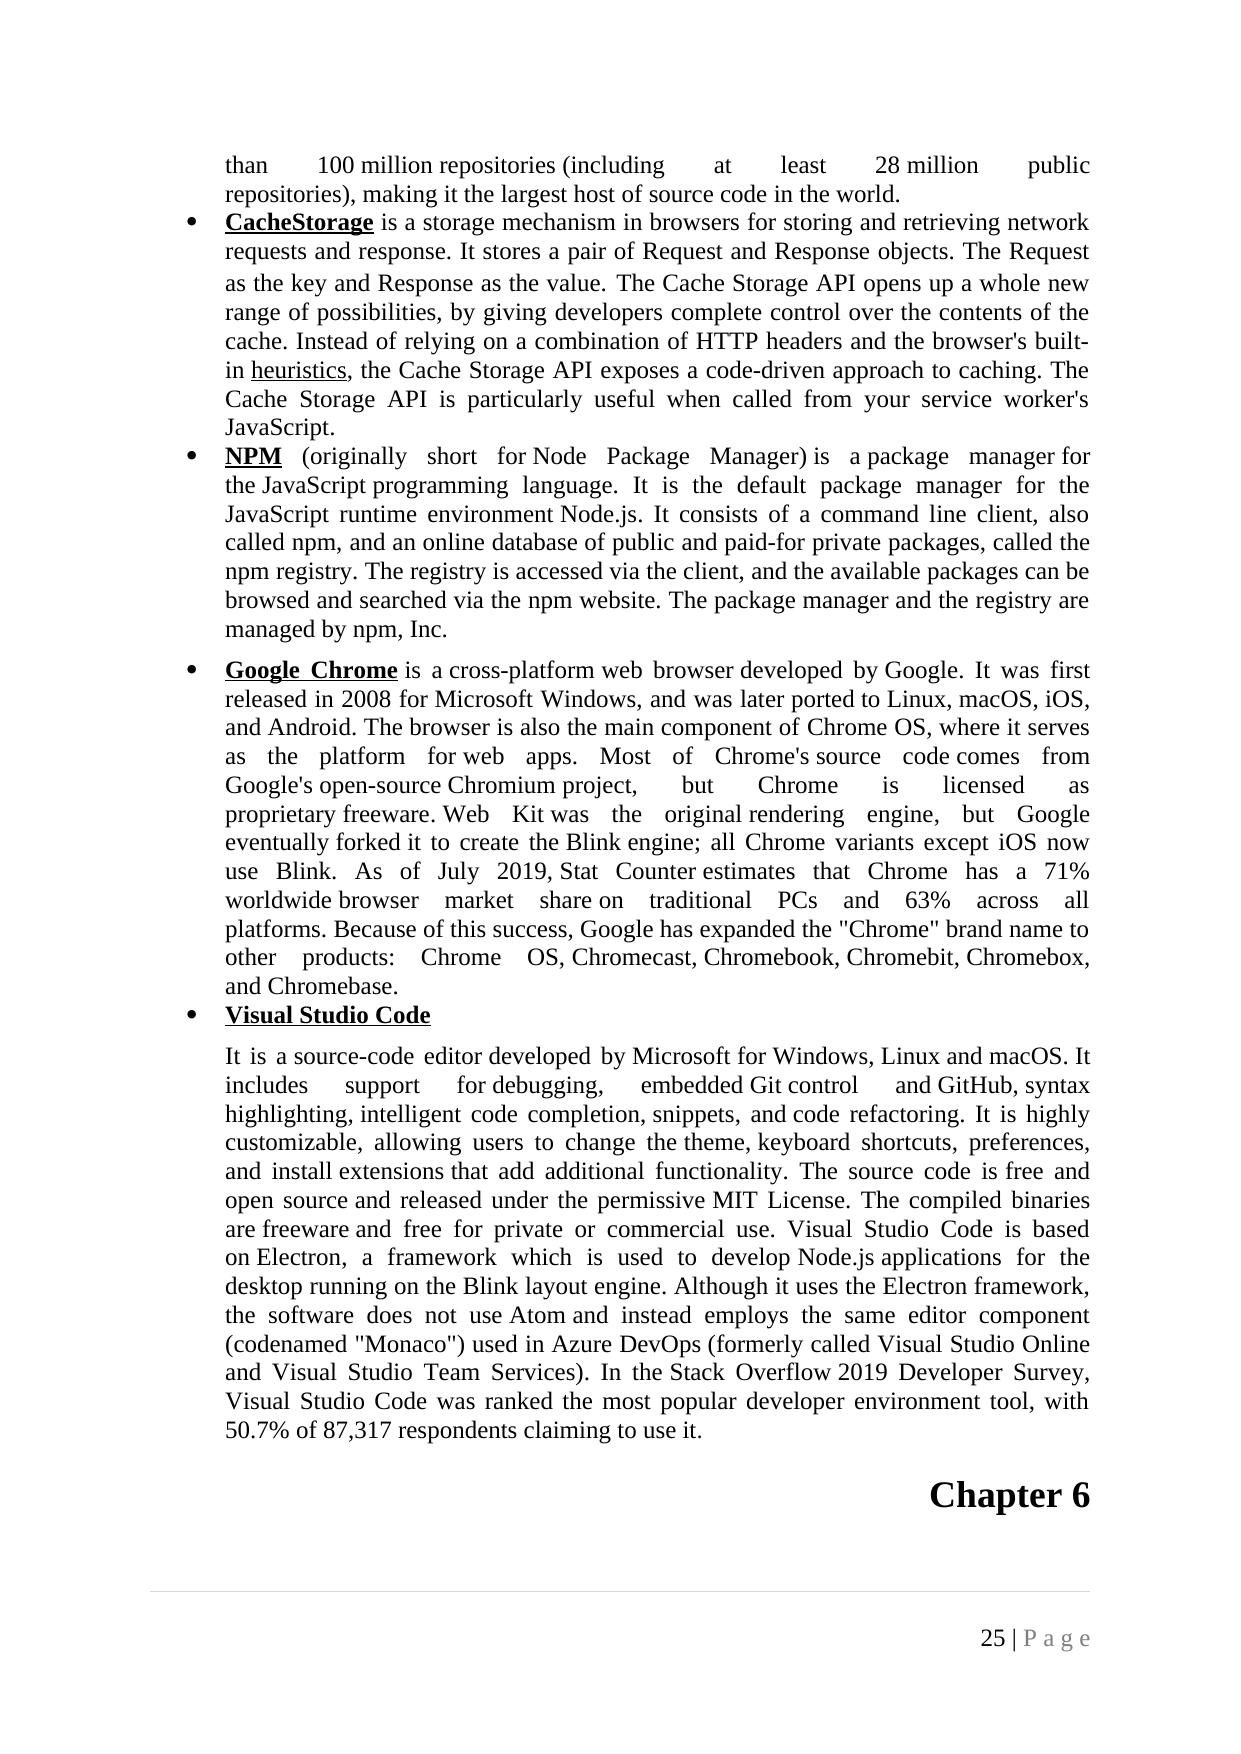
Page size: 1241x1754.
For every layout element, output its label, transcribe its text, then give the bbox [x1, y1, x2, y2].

list Google Chrome is a cross-platform web browser developed by Google. It was first released in 2008 for Microsoft Windows, and was later ported to Linux, macOS, iOS, and Android. The browser is also the main component of Chrome OS, where it serves as the platform for web apps. Most of Chrome's source code comes from Google's open-source Chromium project, but Chrome is licensed as proprietary freeware. Web Kit was the original rendering engine, but Google eventually forked it to create the Blink engine; all Chrome variants except iOS now use Blink. As of July 2019, Stat Counter estimates that Chrome has a 71% worldwide browser market share on traditional PCs and 63% across all platforms. Because of this success, Google has expanded the "Chrome" brand name to other products: Chrome OS, Chromecast, Chromebook, Chromebit, Chromebox, and Chromebase. [187, 655, 1090, 1000]
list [225, 150, 1090, 207]
list CacheStorage is a storage mechanism in browsers for storing and retrieving network requests and response. It stores a pair of Request and Response objects. The Request as the key and Response as the value. The Cache Storage API opens up a whole new range of possibilities, by giving developers complete control over the contents of the cache. Instead of relying on a combination of HTTP headers and the browser's built-in heuristics, the Cache Storage API exposes a code-driven approach to caching. The Cache Storage API is particularly useful when called from your service worker's JavaScript. [187, 207, 1090, 441]
list Visual Studio Code [187, 1000, 1090, 1029]
text It is a source-code editor developed by Microsoft for Windows, Linux and macOS. It includes support for debugging, embedded Git control and GitHub, syntax highlighting, intelligent code completion, snippets, and code refactoring. It is highly customizable, allowing users to change the theme, keyboard shortcuts, preferences, and install extensions that add additional functionality. The source code is free and open source and released under the permissive MIT License. The compiled binaries are freeware and free for private or commercial use. Visual Studio Code is based on Electron, a framework which is used to develop Node.js applications for the desktop running on the Blink layout engine. Although it uses the Electron framework, the software does not use Atom and instead employs the same editor component (codenamed "Monaco") used in Azure DevOps (formerly called Visual Studio Online and Visual Studio Team Services). In the Stack Overflow 2019 Developer Survey, Visual Studio Code was ranked the most popular developer environment tool, with 50.7% of 87,317 respondents claiming to use it. [225, 1041, 1090, 1444]
list NPM (originally short for Node Package Manager) is a package manager for the JavaScript programming language. It is the default package manager for the JavaScript runtime environment Node.js. It consists of a command line client, also called npm, and an online database of public and paid-for private packages, called the npm registry. The registry is accessed via the client, and the available packages can be browsed and searched via the npm website. The package manager and the registry are managed by npm, Inc. [187, 441, 1090, 642]
text Chapter 6 [150, 1473, 1090, 1516]
